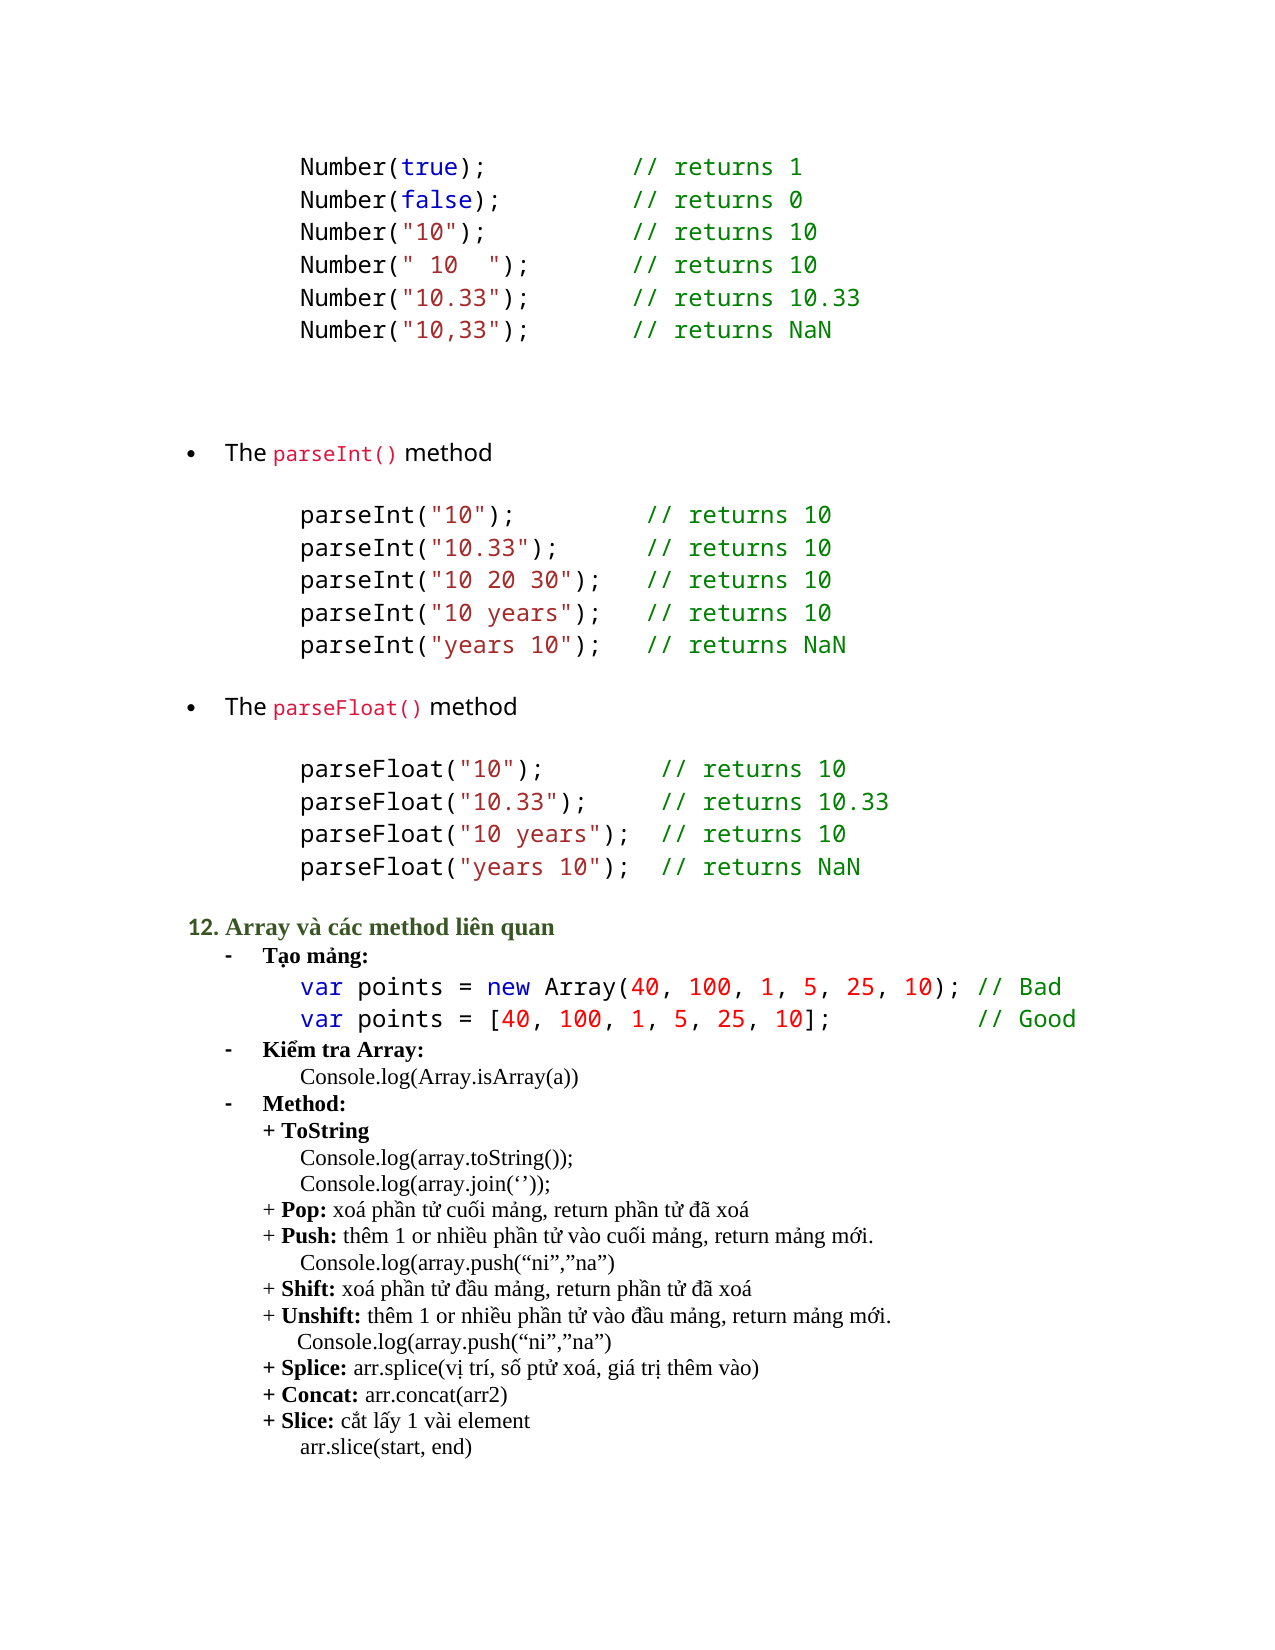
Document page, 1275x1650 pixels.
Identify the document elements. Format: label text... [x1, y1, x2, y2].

list Method: [225, 1089, 1125, 1117]
list parseInt("10"); // returns 10 parseInt("10.33"); // returns 10 parseInt("10 20 30"); // returns 10 parseInt("10 years"); // returns 10 parseInt("years 10"); // returns NaN [832, 498, 1125, 661]
list var points = new Array(40, 100, 1, 5, 25, 10); // Bad var points = [40, 100, 1, 5, 25, 10]; // Good [300, 969, 1125, 1035]
list The parseFloat() method [187, 690, 1125, 723]
list + Push: thêm 1 or nhiều phần tử vào cuối mảng, return mảng mới. [262, 1223, 1125, 1249]
list Console.log(array.toString()); [262, 1143, 1125, 1170]
list Array và các method liên quan [187, 911, 1125, 942]
list Number(true); // returns 1 Number(false); // returns 0 Number("10"); // returns 10 Number(" 10 "); // returns 10 Number("10.33"); // returns 10.33 Number("10,33"); // returns NaN [803, 150, 1125, 346]
list + Pop: xoá phần tử cuối mảng, return phần tử đã xoá [262, 1196, 1125, 1223]
list Console.log(array.push(“ni”,”na”) [262, 1249, 1125, 1275]
list arr.slice(start, end) [262, 1433, 1125, 1460]
list Console.log(array.push(“ni”,”na”) [262, 1328, 1125, 1354]
list The parseInt() method [187, 436, 1125, 469]
list + Concat: arr.concat(arr2) [262, 1381, 1125, 1407]
list + Splice: arr.splice(vị trí, số ptử xoá, giá trị thêm vào) [262, 1354, 1125, 1381]
list + Unshift: thêm 1 or nhiều phần tử vào đầu mảng, return mảng mới. [262, 1302, 1125, 1328]
list + Slice: cắt lấy 1 vài element [262, 1407, 1125, 1433]
list parseFloat("10"); // returns 10 parseFloat("10.33"); // returns 10.33 parseFloat("10 years"); // returns 10 parseFloat("years 10"); // returns NaN [300, 752, 1125, 882]
list Console.log(array.join(‘’)); [262, 1170, 1125, 1196]
list + Shift: xoá phần tử đầu mảng, return phần tử đã xoá [262, 1275, 1125, 1302]
list + ToString [262, 1117, 1125, 1143]
text Console.log(Array.isArray(a)) [300, 1063, 1125, 1089]
list Kiểm tra Array: [225, 1035, 1125, 1063]
list Tạo mảng: [225, 942, 1125, 969]
